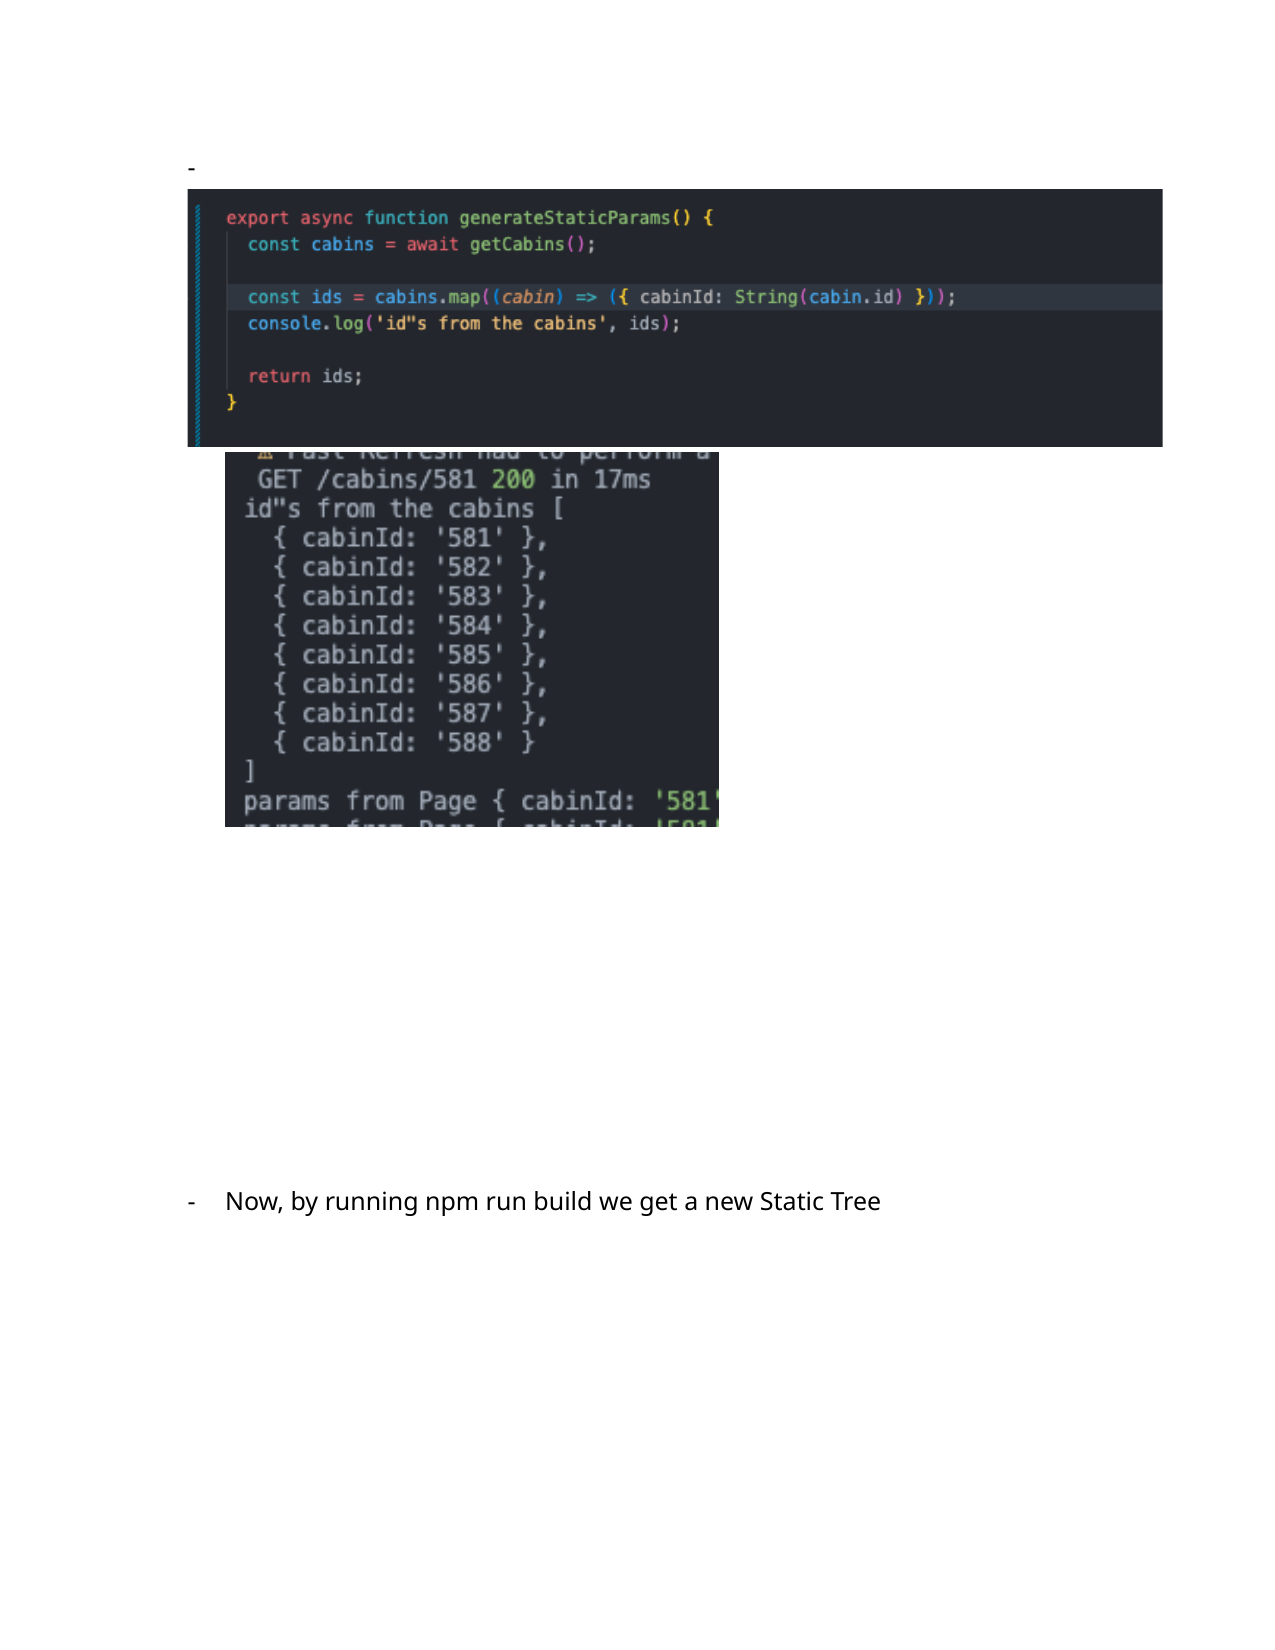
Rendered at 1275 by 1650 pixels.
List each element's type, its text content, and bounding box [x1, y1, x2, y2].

list Now, by running npm run build we get a new Static Tree [187, 1184, 1125, 1218]
picture [225, 452, 719, 827]
picture [187, 189, 1163, 447]
